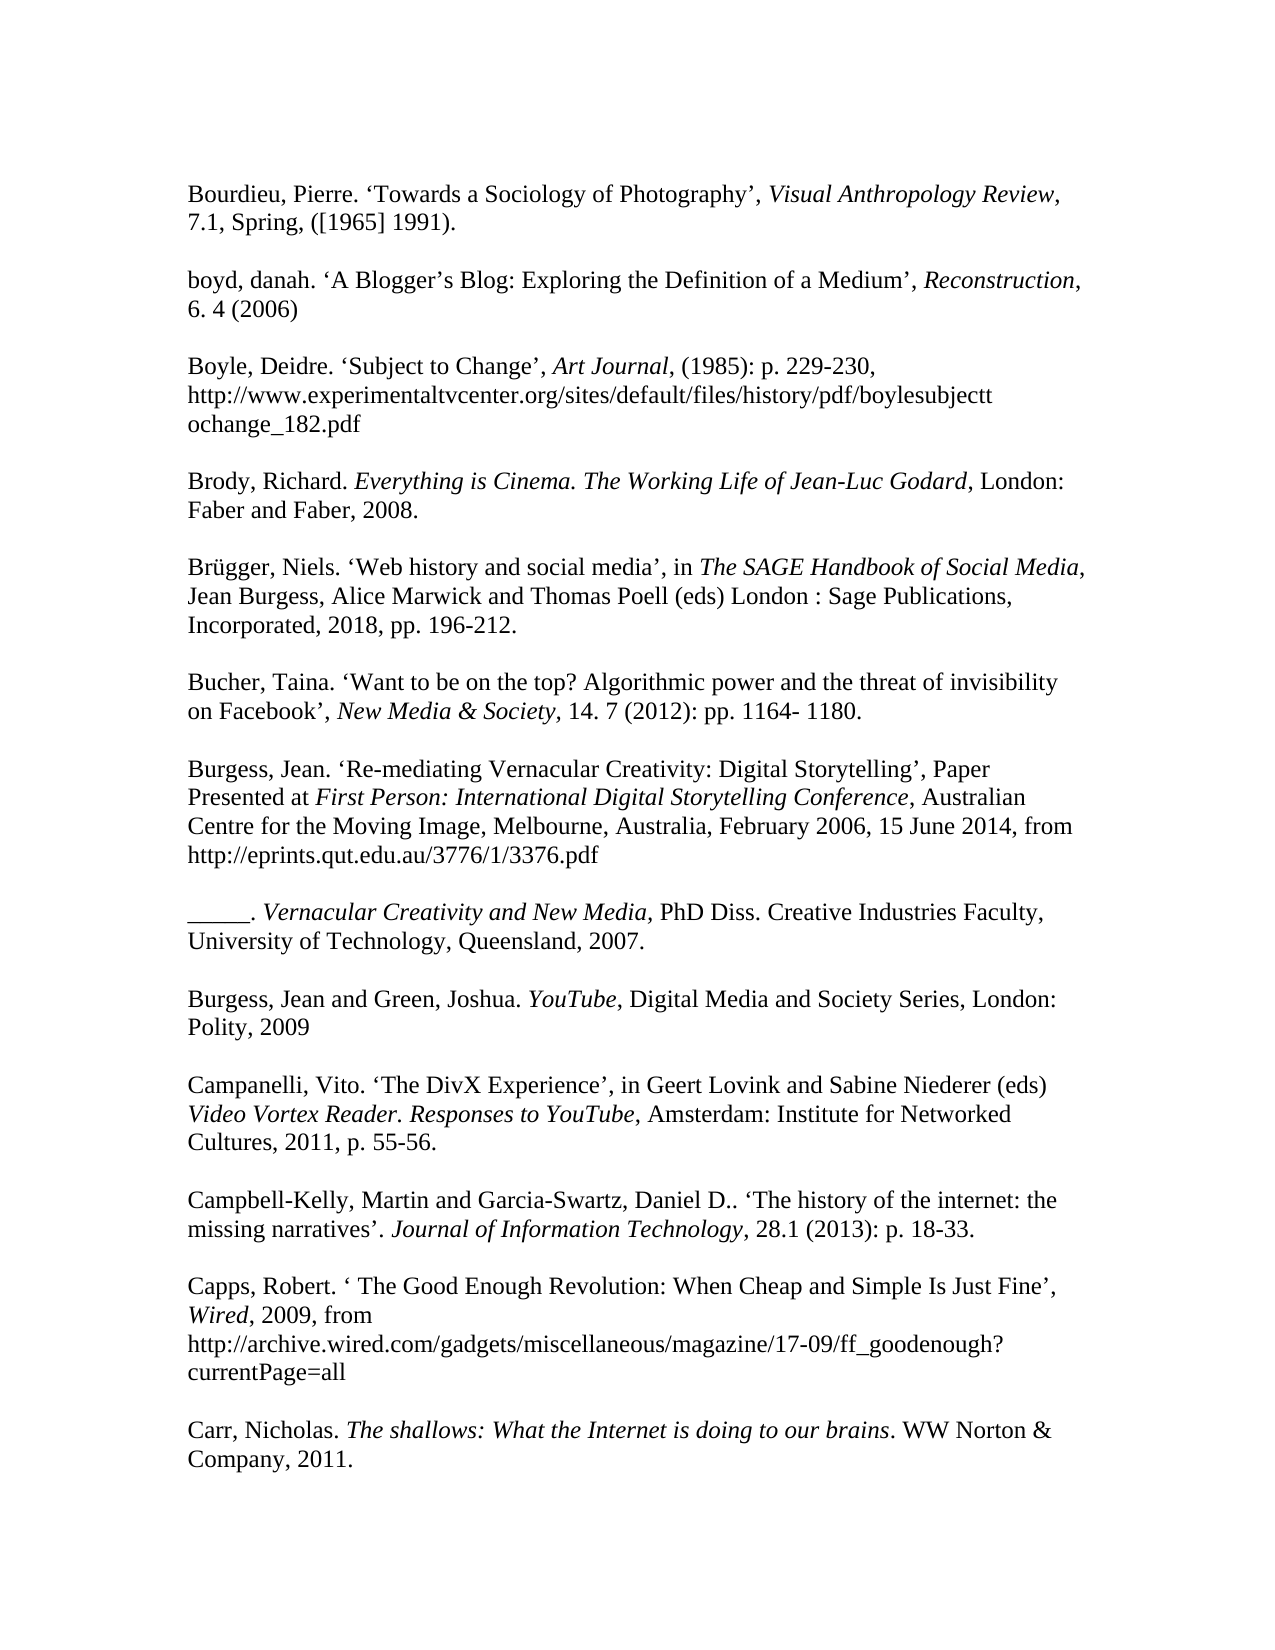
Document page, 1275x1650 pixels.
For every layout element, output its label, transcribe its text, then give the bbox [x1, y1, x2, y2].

text Brügger, Niels. ‘Web history and social media’, in The SAGE Handbook of Social Media, Jean Burgess, Alice Marwick and Thomas Poell (eds) London : Sage Publications, Incorporated, 2018, pp. 196-212. [187, 552, 1087, 639]
text Bucher, Taina. ‘Want to be on the top? Algorithmic power and the threat of invisibility on Facebook’, New Media & Society, 14. 7 (2012): pp. 1164- 1180. [187, 667, 1087, 725]
text Bourdieu, Pierre. ‘Towards a Sociology of Photography’, Visual Anthropology Review, 7.1, Spring, ([1965] 1991). [187, 179, 1087, 236]
text Brody, Richard. Everything is Cinema. The Working Life of Jean-Luc Godard, London: Faber and Faber, 2008. [187, 466, 1087, 524]
text Carr, Nicholas. The shallows: What the Internet is doing to our brains. WW Norton & Company, 2011. [187, 1415, 1087, 1472]
text _____. Vernacular Creativity and New Media, PhD Diss. Creative Industries Faculty, University of Technology, Queensland, 2007. [187, 897, 1087, 955]
text Burgess, Jean. ‘Re-mediating Vernacular Creativity: Digital Storytelling’, Paper Presented at First Person: International Digital Storytelling Conference, Australian Centre for the Moving Image, Melbourne, Australia, February 2006, 15 June 2014, from http://eprints.qut.edu.au/3776/1/3376.pdf [187, 754, 1087, 869]
text Boyle, Deidre. ‘Subject to Change’, Art Journal, (1985): p. 229-230, http://www.experimentaltvcenter.org/sites/default/files/history/pdf/boylesubjectt ochange_182.pdf [187, 351, 1087, 437]
text Capps, Robert. ‘ The Good Enough Revolution: When Cheap and Simple Is Just Fine’, Wired, 2009, from http://archive.wired.com/gadgets/miscellaneous/magazine/17-09/ff_goodenough?currentPage=all [187, 1271, 1087, 1386]
text Burgess, Jean and Green, Joshua. YouTube, Digital Media and Society Series, London: Polity, 2009 [187, 984, 1087, 1041]
text Campanelli, Vito. ‘The DivX Experience’, in Geert Lovink and Sabine Niederer (eds) Video Vortex Reader. Responses to YouTube, Amsterdam: Institute for Networked Cultures, 2011, p. 55-56. [187, 1070, 1087, 1156]
text Campbell-Kelly, Martin and Garcia-Swartz, Daniel D.. ‘The history of the internet: the missing narratives’. Journal of Information Technology, 28.1 (2013): p. 18-33. [187, 1185, 1087, 1242]
text boyd, danah. ‘A Blogger’s Blog: Exploring the Definition of a Medium’, Reconstruction, 6. 4 (2006) [187, 265, 1087, 322]
